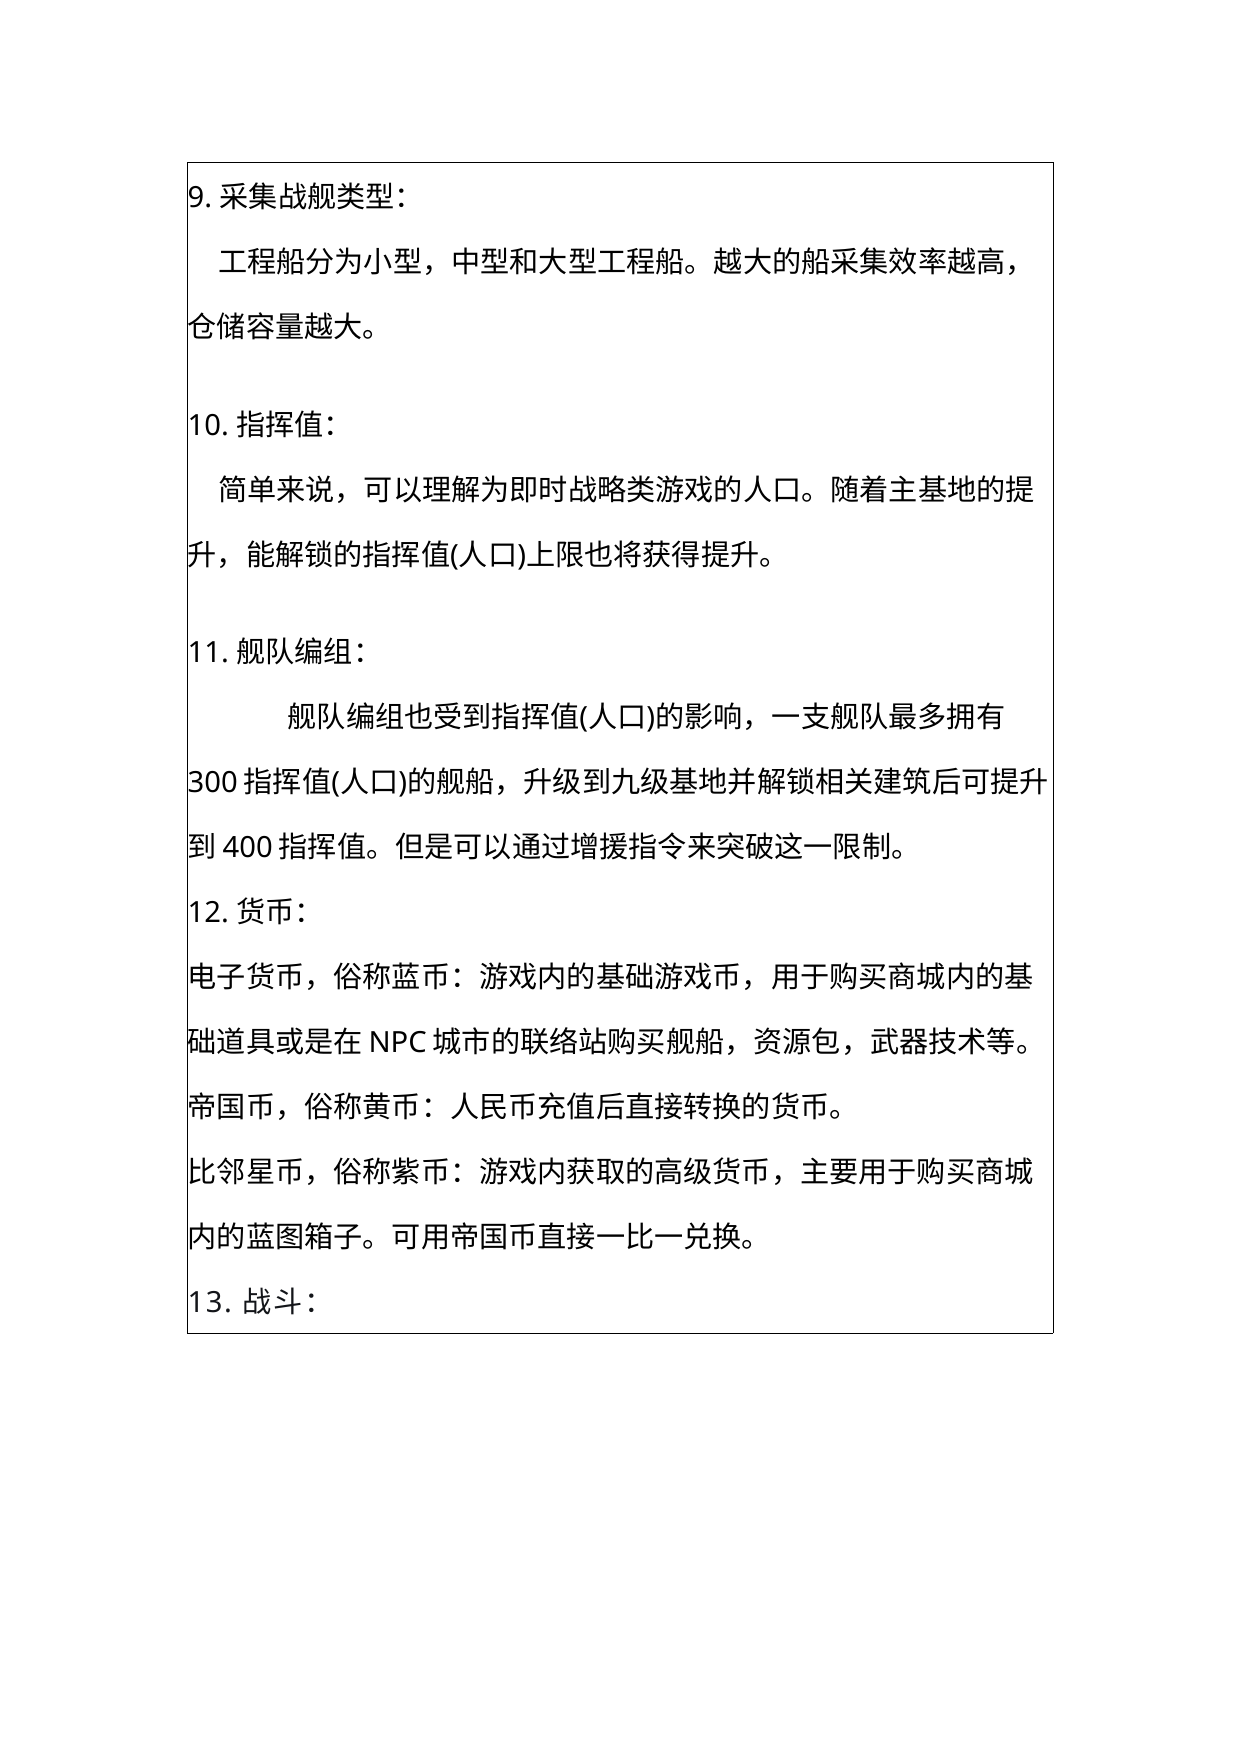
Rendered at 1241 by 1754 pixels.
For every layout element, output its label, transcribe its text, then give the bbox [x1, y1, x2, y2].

text 11. 舰队编组： [188, 617, 1053, 682]
text 13. 战斗： [188, 1267, 1053, 1333]
text 工程船分为小型，中型和大型工程船。越大的船采集效率越高，仓储容量越大。 [188, 227, 1053, 357]
text 舰队编组也受到指挥值(人口)的影响，一支舰队最多拥有300指挥值(人口)的舰船，升级到九级基地并解锁相关建筑后可提升到400指挥值。但是可以通过增援指令来突破这一限制。 [188, 682, 1053, 877]
text 10. 指挥值： [188, 390, 1053, 455]
text 12. 货币： [188, 877, 1053, 942]
text 帝国币，俗称黄币：人民币充值后直接转换的货币。 [188, 1072, 1053, 1137]
text 9. 采集战舰类型： [188, 163, 1053, 227]
text 比邻星币，俗称紫币：游戏内获取的高级货币，主要用于购买商城内的蓝图箱子。可用帝国币直接一比一兑换。 [188, 1137, 1053, 1267]
text 简单来说，可以理解为即时战略类游戏的人口。随着主基地的提升，能解锁的指挥值(人口)上限也将获得提升。 [188, 455, 1053, 585]
text 电子货币，俗称蓝币：游戏内的基础游戏币，用于购买商城内的基础道具或是在NPC城市的联络站购买舰船，资源包，武器技术等。 [188, 942, 1053, 1072]
